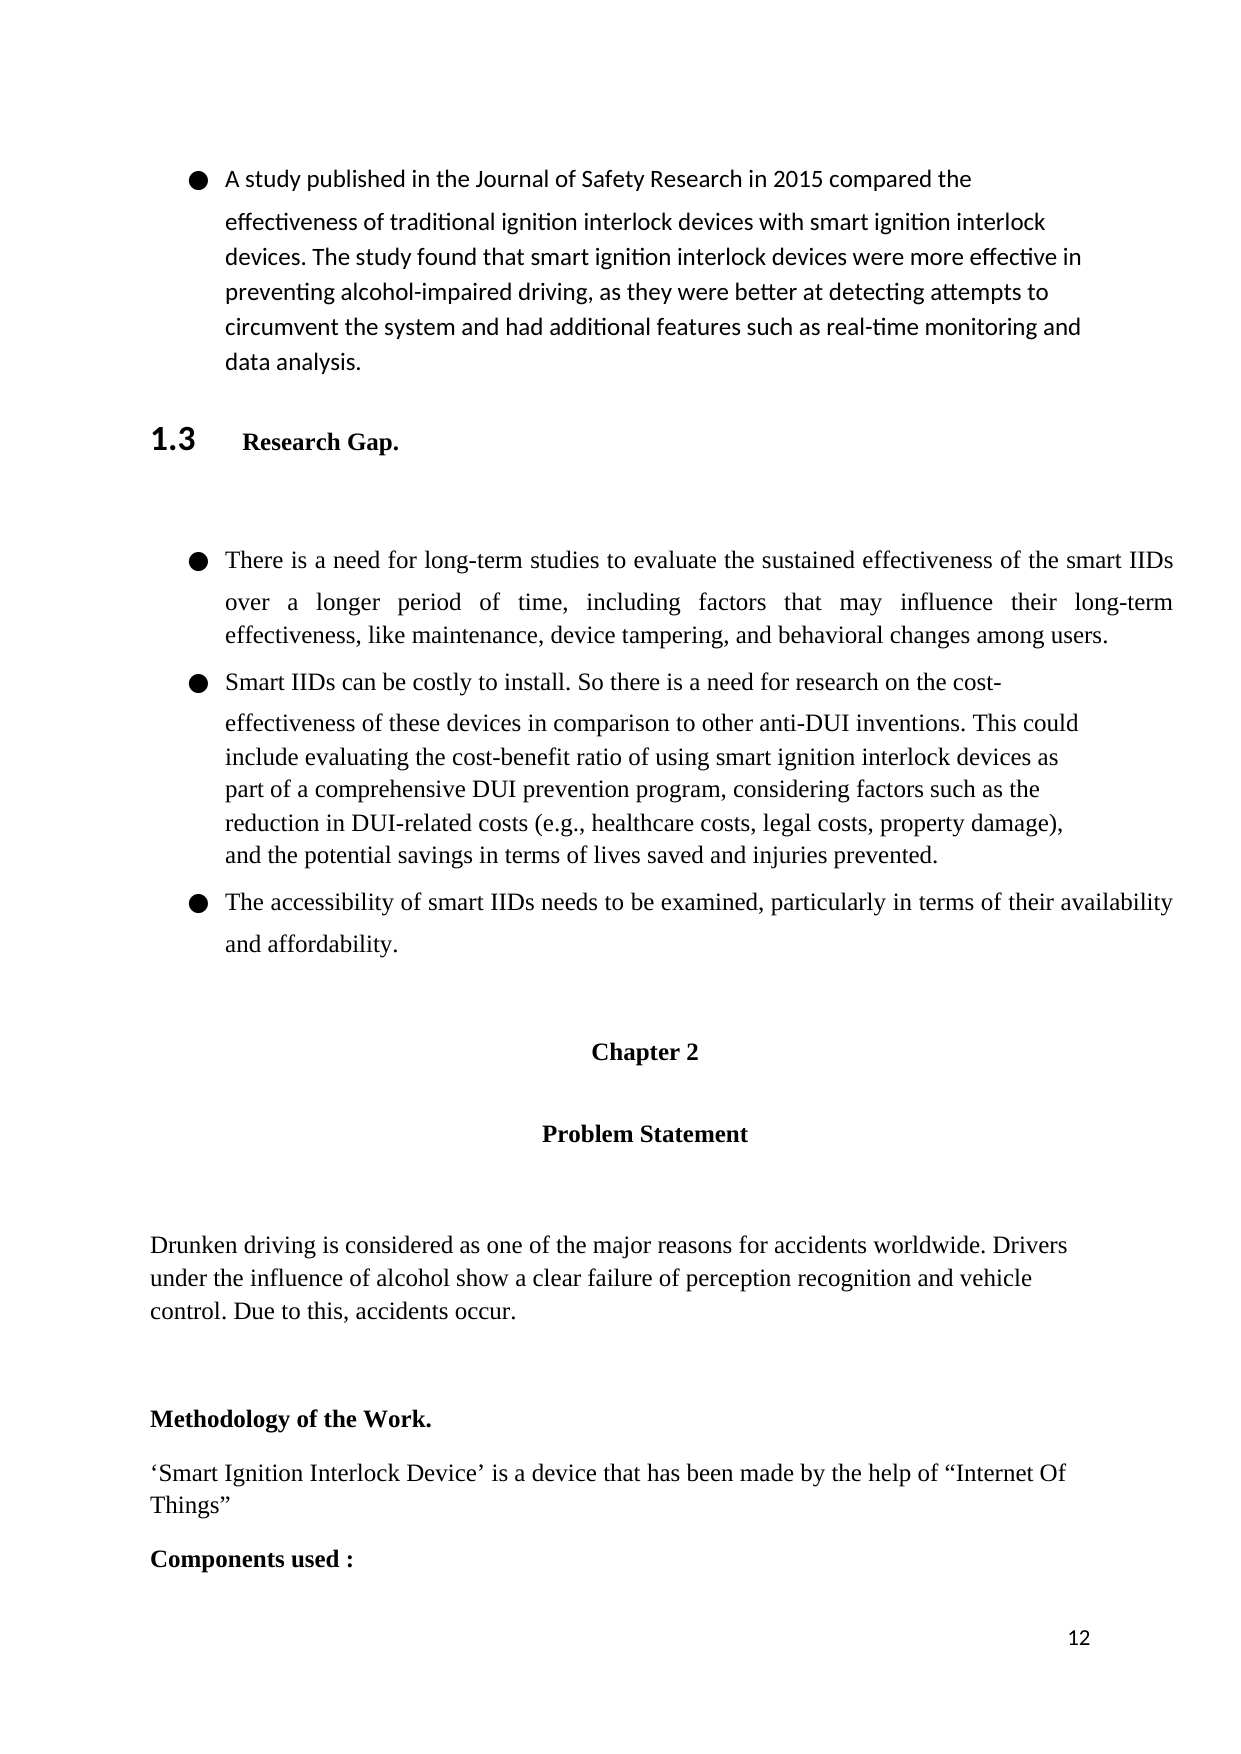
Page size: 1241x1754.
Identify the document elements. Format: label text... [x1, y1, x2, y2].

subtitle Chapter 2 [175, 1037, 1090, 1066]
text ‘Smart Ignition Interlock Device’ is a device that has been made by the help of “Internet Of Things” [150, 1458, 1090, 1519]
text Components used : [150, 1544, 1090, 1573]
list There is a need for long-term studies to evaluate the sustained effectiveness of the smart IIDs over a longer period of time, including factors that may influence their long-term effectiveness, like maintenance, device tampering, and behavioral changes among users. [187, 531, 1174, 649]
subtitle Problem Statement [175, 1119, 1090, 1147]
text Methodology of the Work. [150, 1404, 1090, 1432]
list A study published in the Journal of Safety Research in 2015 compared the effectiveness of traditional ignition interlock devices with smart ignition interlock devices. The study found that smart ignition interlock devices were more effective in preventing alcohol-impaired driving, as they were better at detecting attempts to circumvent the system and had additional features such as real-time monitoring and data analysis. [187, 150, 1090, 376]
list Smart IIDs can be costly to install. So there is a need for research on the cost-effectiveness of these devices in comparison to other anti-DUI inventions. This could include evaluating the cost-benefit ratio of using smart ignition interlock devices as part of a comprehensive DUI prevention program, considering factors such as the reduction in DUI-related costs (e.g., healthcare costs, legal costs, property damage), and the potential savings in terms of lives saved and injuries prevented. [187, 653, 1090, 869]
list The accessibility of smart IIDs needs to be examined, particularly in terms of their availability and affordability. [187, 874, 1174, 958]
text Drunken driving is considered as one of the major reasons for accidents worldwide. Drivers under the influence of alcohol show a clear failure of perception recognition and vehicle control. Due to this, accidents occur. [150, 1230, 1090, 1325]
list Research Gap. [150, 416, 1174, 459]
